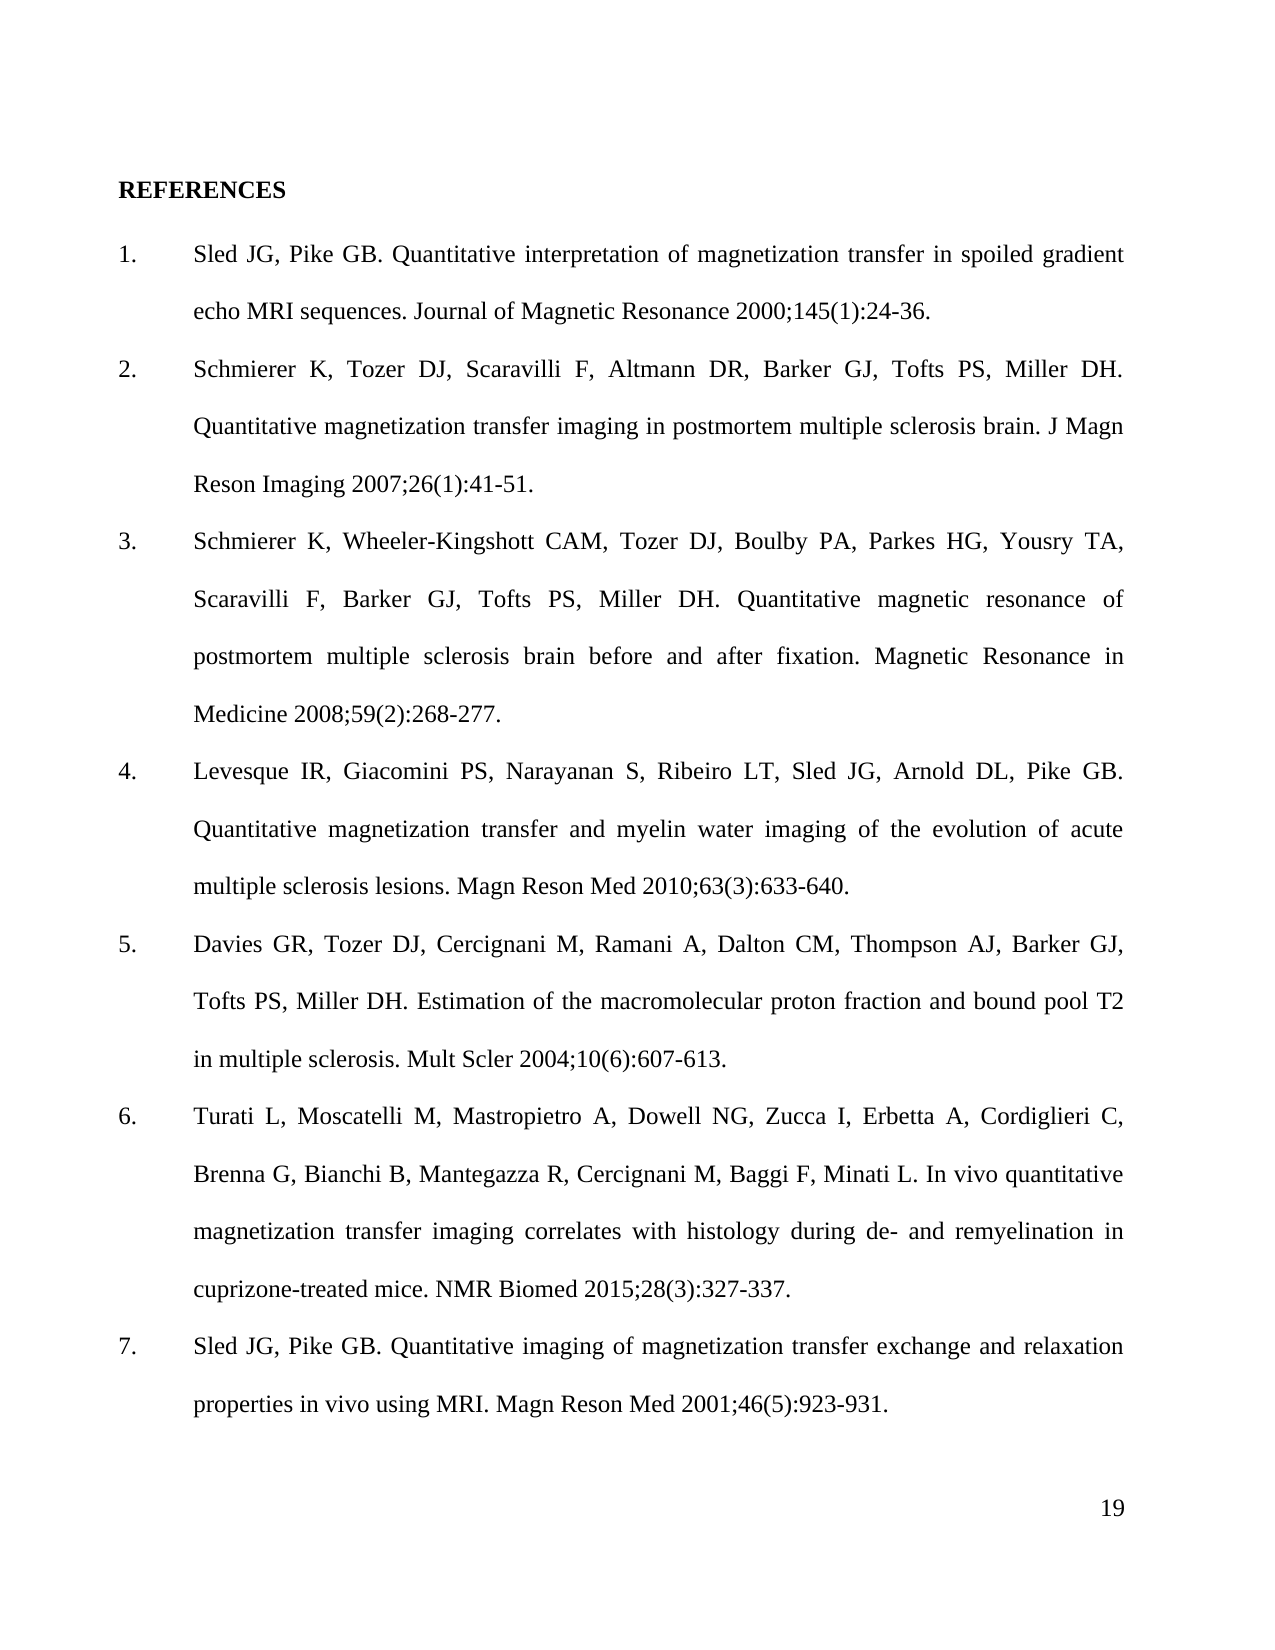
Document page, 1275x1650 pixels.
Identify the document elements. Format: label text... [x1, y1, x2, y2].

text 3. Schmierer K, Wheeler-Kingshott CAM, Tozer DJ, Boulby PA, Parkes HG, Yousry TA, Scaravilli F, Barker GJ, Tofts PS, Miller DH. Quantitative magnetic resonance of postmortem multiple sclerosis brain before and after fixation. Magnetic Resonance in Medicine 2008;59(2):268-277. [118, 526, 1125, 727]
subtitle REFERENCES [118, 175, 1125, 204]
text 7. Sled JG, Pike GB. Quantitative imaging of magnetization transfer exchange and relaxation properties in vivo using MRI. Magn Reson Med 2001;46(5):923-931. [118, 1331, 1125, 1417]
text 4. Levesque IR, Giacomini PS, Narayanan S, Ribeiro LT, Sled JG, Arnold DL, Pike GB. Quantitative magnetization transfer and myelin water imaging of the evolution of acute multiple sclerosis lesions. Magn Reson Med 2010;63(3):633-640. [118, 756, 1125, 900]
text 5. Davies GR, Tozer DJ, Cercignani M, Ramani A, Dalton CM, Thompson AJ, Barker GJ, Tofts PS, Miller DH. Estimation of the macromolecular proton fraction and bound pool T2 in multiple sclerosis. Mult Scler 2004;10(6):607-613. [118, 929, 1125, 1072]
text 1. Sled JG, Pike GB. Quantitative interpretation of magnetization transfer in spoiled gradient echo MRI sequences. Journal of Magnetic Resonance 2000;145(1):24-36. [118, 239, 1125, 325]
text 2. Schmierer K, Tozer DJ, Scaravilli F, Altmann DR, Barker GJ, Tofts PS, Miller DH. Quantitative magnetization transfer imaging in postmortem multiple sclerosis brain. J Magn Reson Imaging 2007;26(1):41-51. [118, 354, 1125, 497]
text 6. Turati L, Moscatelli M, Mastropietro A, Dowell NG, Zucca I, Erbetta A, Cordiglieri C, Brenna G, Bianchi B, Mantegazza R, Cercignani M, Baggi F, Minati L. In vivo quantitative magnetization transfer imaging correlates with histology during de- and remyelination in cuprizone-treated mice. NMR Biomed 2015;28(3):327-337. [118, 1101, 1125, 1302]
